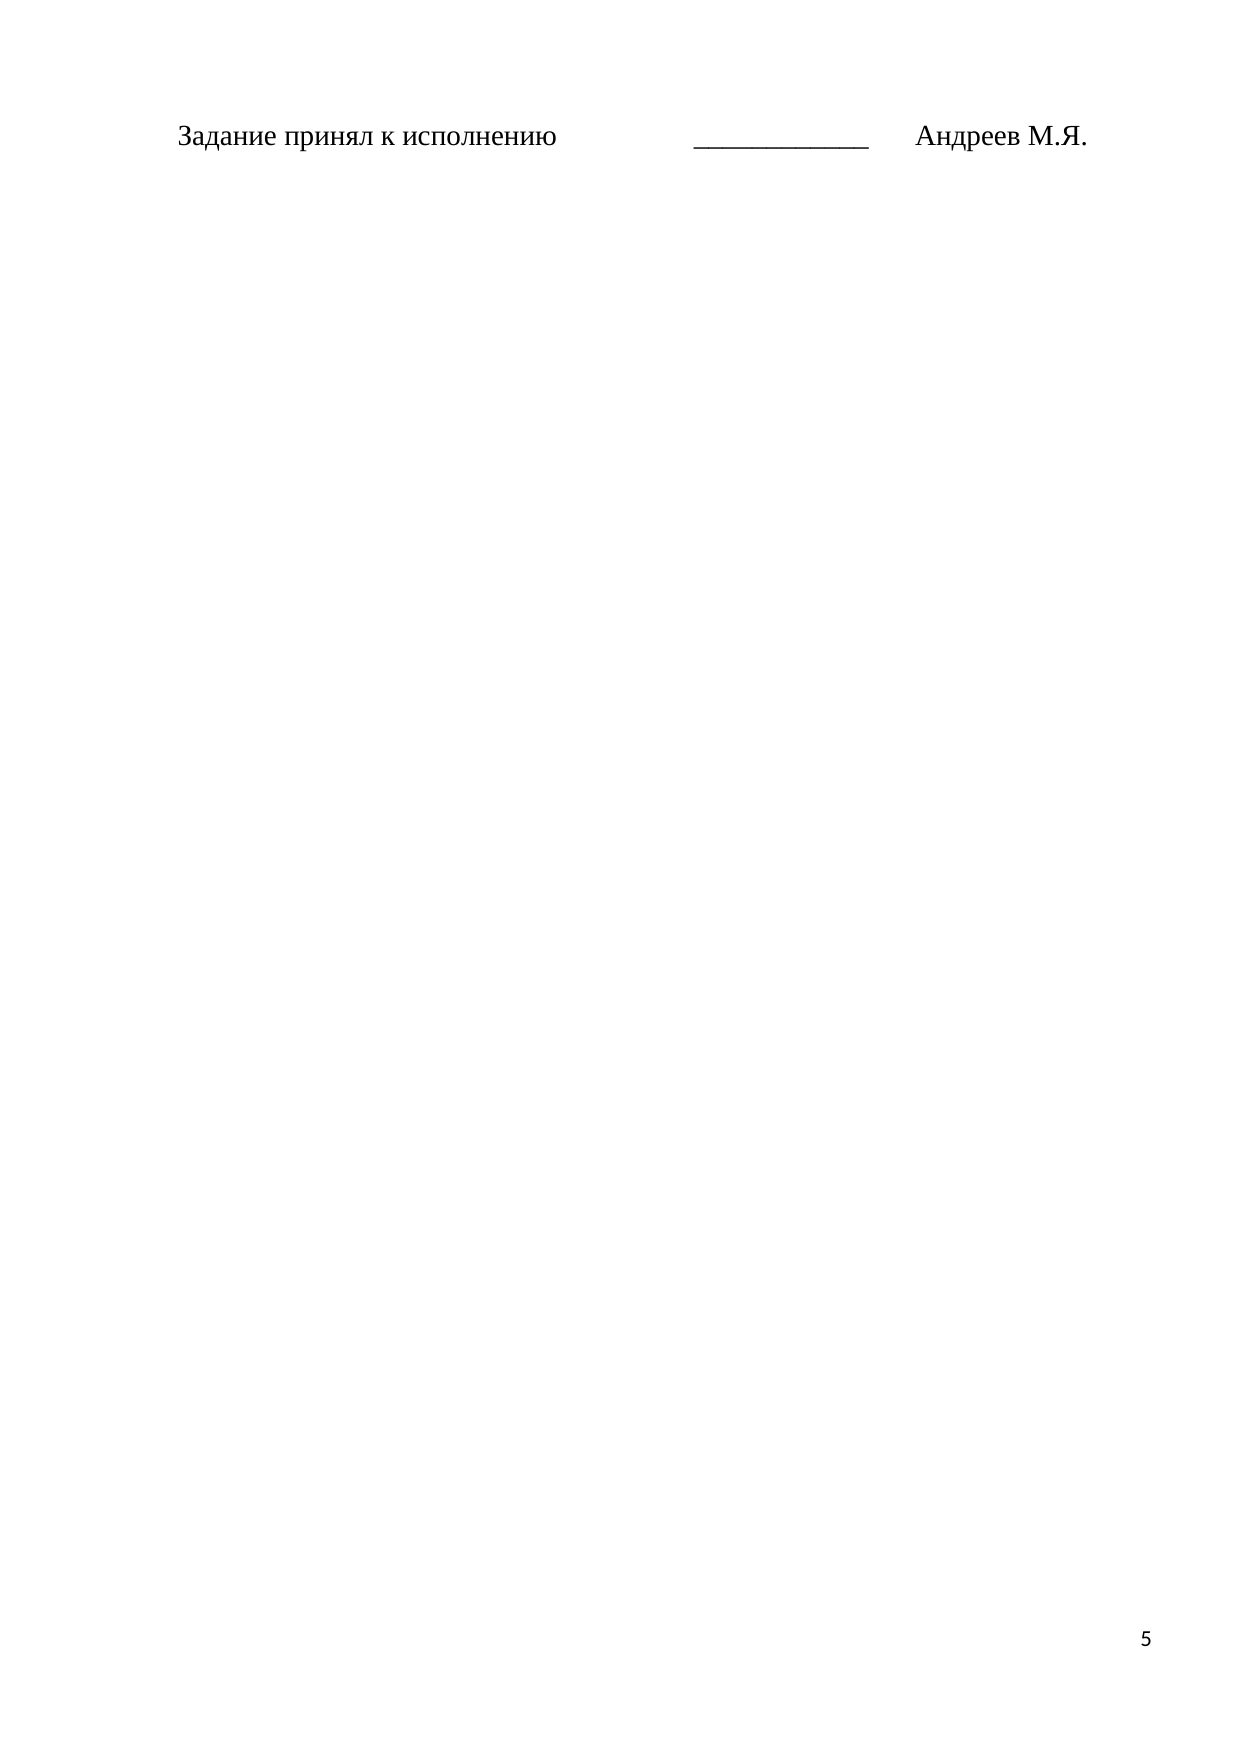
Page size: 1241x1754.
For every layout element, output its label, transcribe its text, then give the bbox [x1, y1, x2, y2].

text Задание принял к исполнению ____________ Андреев М.Я. [177, 118, 1152, 152]
